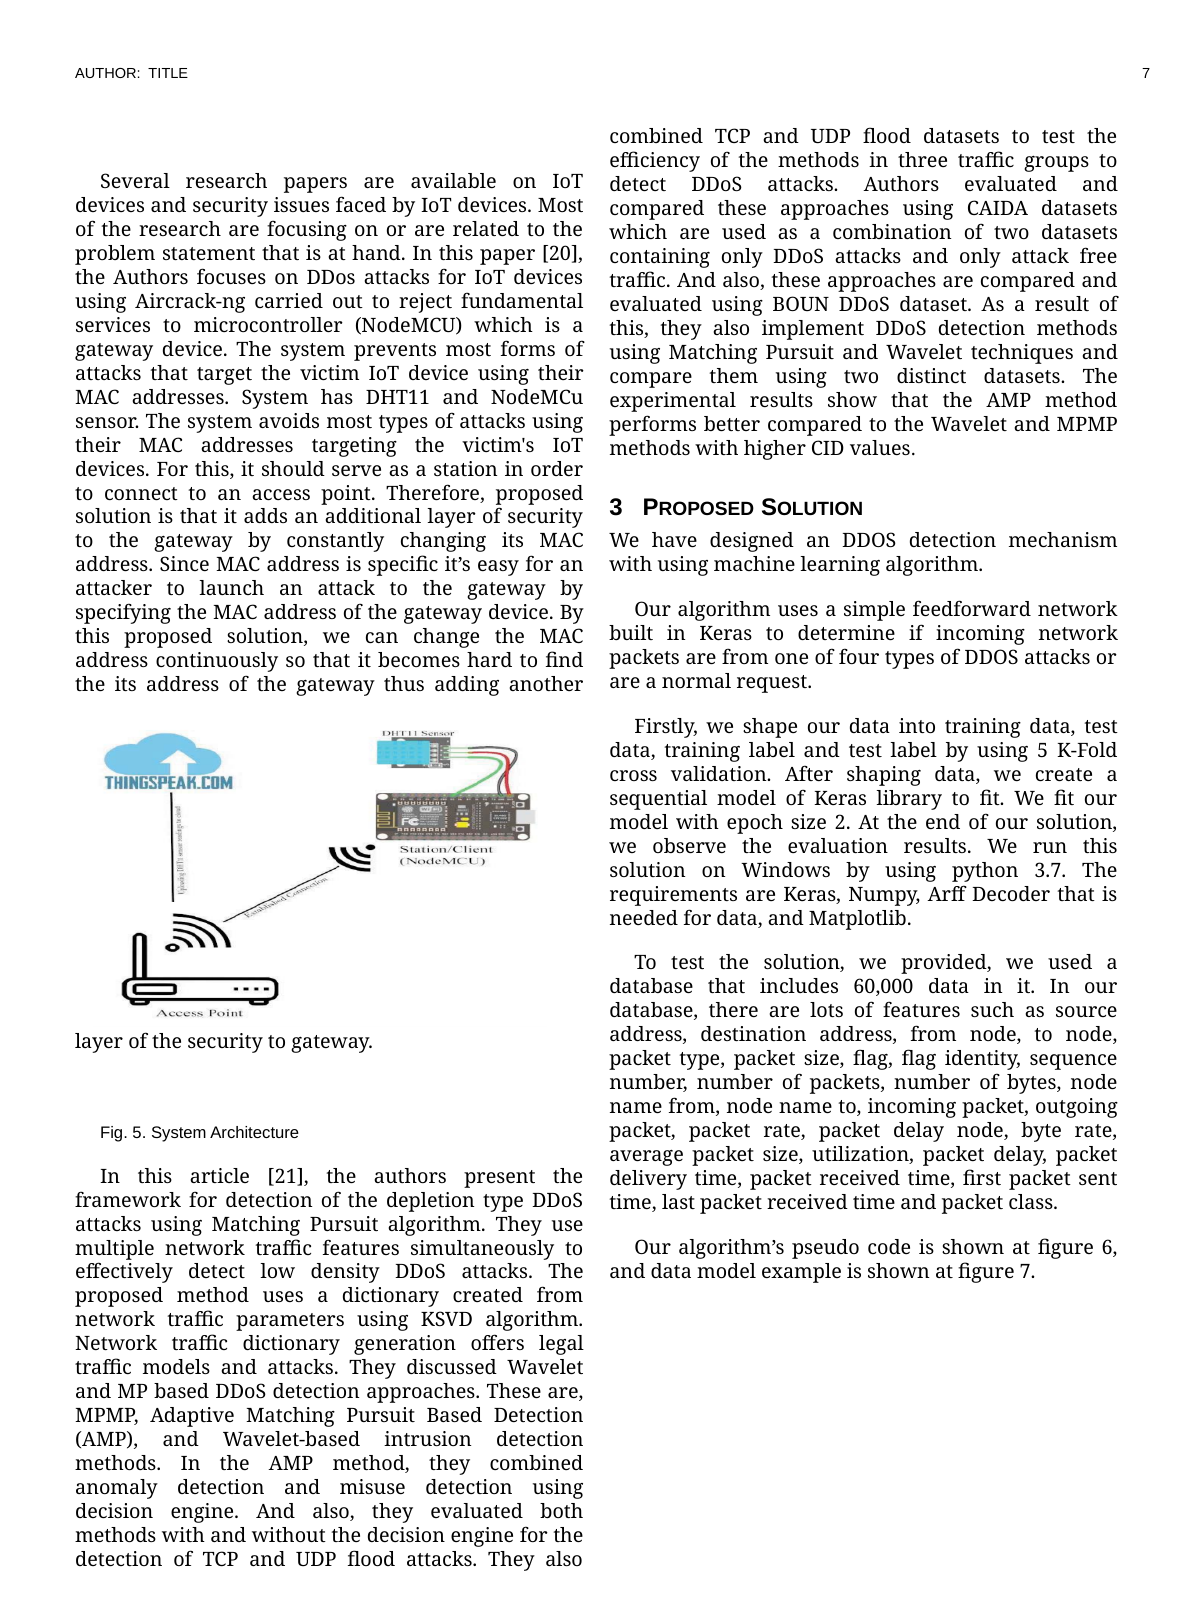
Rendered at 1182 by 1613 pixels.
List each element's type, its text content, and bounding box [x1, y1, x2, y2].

text In this article [21], the authors present the framework for detection of the depletion type DDoS attacks using Matching Pursuit algorithm. They use multiple network traffic features simultaneously to effectively detect low density DDoS attacks. The proposed method uses a dictionary created from network traffic parameters using KSVD algorithm. Network traffic dictionary generation offers legal traffic models and attacks. They discussed Wavelet and MP based DDoS detection approaches. These are, MPMP, Adaptive Matching Pursuit Based Detection (AMP), and Wavelet-based intrusion detection methods. In the AMP method, they combined anomaly detection and misuse detection using decision engine. And also, they evaluated both methods with and without the decision engine for the detection of TCP and UDP flood attacks. They also combined TCP and UDP flood datasets to test the efficiency of the methods in three traffic groups to detect DDoS attacks. Authors evaluated and compared these approaches using CAIDA datasets which are used as a combination of two datasets containing only DDoS attacks and only attack free traffic. And also, these approaches are compared and evaluated using BOUN DDoS dataset. As a result of this, they also implement DDoS detection methods using Matching Pursuit and Wavelet techniques and compare them using two distinct datasets. The experimental results show that the AMP method performs better compared to the Wavelet and MPMP methods with higher CID values. [75, 1164, 584, 1571]
text Our algorithm uses a simple feedforward network built in Keras to determine if incoming network packets are from one of four types of DDOS attacks or are a normal request. [609, 597, 1118, 693]
text Our algorithm’s pseudo code is shown at figure 6, and data model example is shown at figure 7. [609, 1235, 1118, 1283]
text In this article [21], the authors present the framework for detection of the depletion type DDoS attacks using Matching Pursuit algorithm. They use multiple network traffic features simultaneously to effectively detect low density DDoS attacks. The proposed method uses a dictionary created from network traffic parameters using KSVD algorithm. Network traffic dictionary generation offers legal traffic models and attacks. They discussed Wavelet and MP based DDoS detection approaches. These are, MPMP, Adaptive Matching Pursuit Based Detection (AMP), and Wavelet-based intrusion detection methods. In the AMP method, they combined anomaly detection and misuse detection using decision engine. And also, they evaluated both methods with and without the decision engine for the detection of TCP and UDP flood attacks. They also combined TCP and UDP flood datasets to test the efficiency of the methods in three traffic groups to detect DDoS attacks. Authors evaluated and compared these approaches using CAIDA datasets which are used as a combination of two datasets containing only DDoS attacks and only attack free traffic. And also, these approaches are compared and evaluated using BOUN DDoS dataset. As a result of this, they also implement DDoS detection methods using Matching Pursuit and Wavelet techniques and compare them using two distinct datasets. The experimental results show that the AMP method performs better compared to the Wavelet and MPMP methods with higher CID values. [609, 124, 1118, 460]
text To test the solution, we provided, we used a database that includes 60,000 data in it. In our database, there are lots of features such as source address, destination address, from node, to node, packet type, packet size, flag, flag identity, sequence number, number of packets, number of bytes, node name from, node name to, incoming packet, outgoing packet, packet rate, packet delay node, byte rate, average packet size, utilization, packet delay, packet delivery time, packet received time, first packet sent time, last packet received time and packet class. [609, 951, 1118, 1214]
text Fig. 5. System Architecture [75, 1119, 584, 1143]
text Firstly, we shape our data into training data, test data, training label and test label by using 5 K-Fold cross validation. After shaping data, we create a sequential model of Keras library to fit. We fit our model with epoch size 2. At the end of our solution, we observe the evaluation results. We run this solution on Windows by using python 3.7. The requirements are Keras, Numpy, Arff Decoder that is needed for data, and Matplotlib. [609, 714, 1118, 930]
text We have designed an DDOS detection mechanism with using machine learning algorithm. [609, 529, 1118, 577]
picture [75, 709, 558, 1030]
subtitle 3 Proposed Solutıon [609, 493, 1118, 520]
